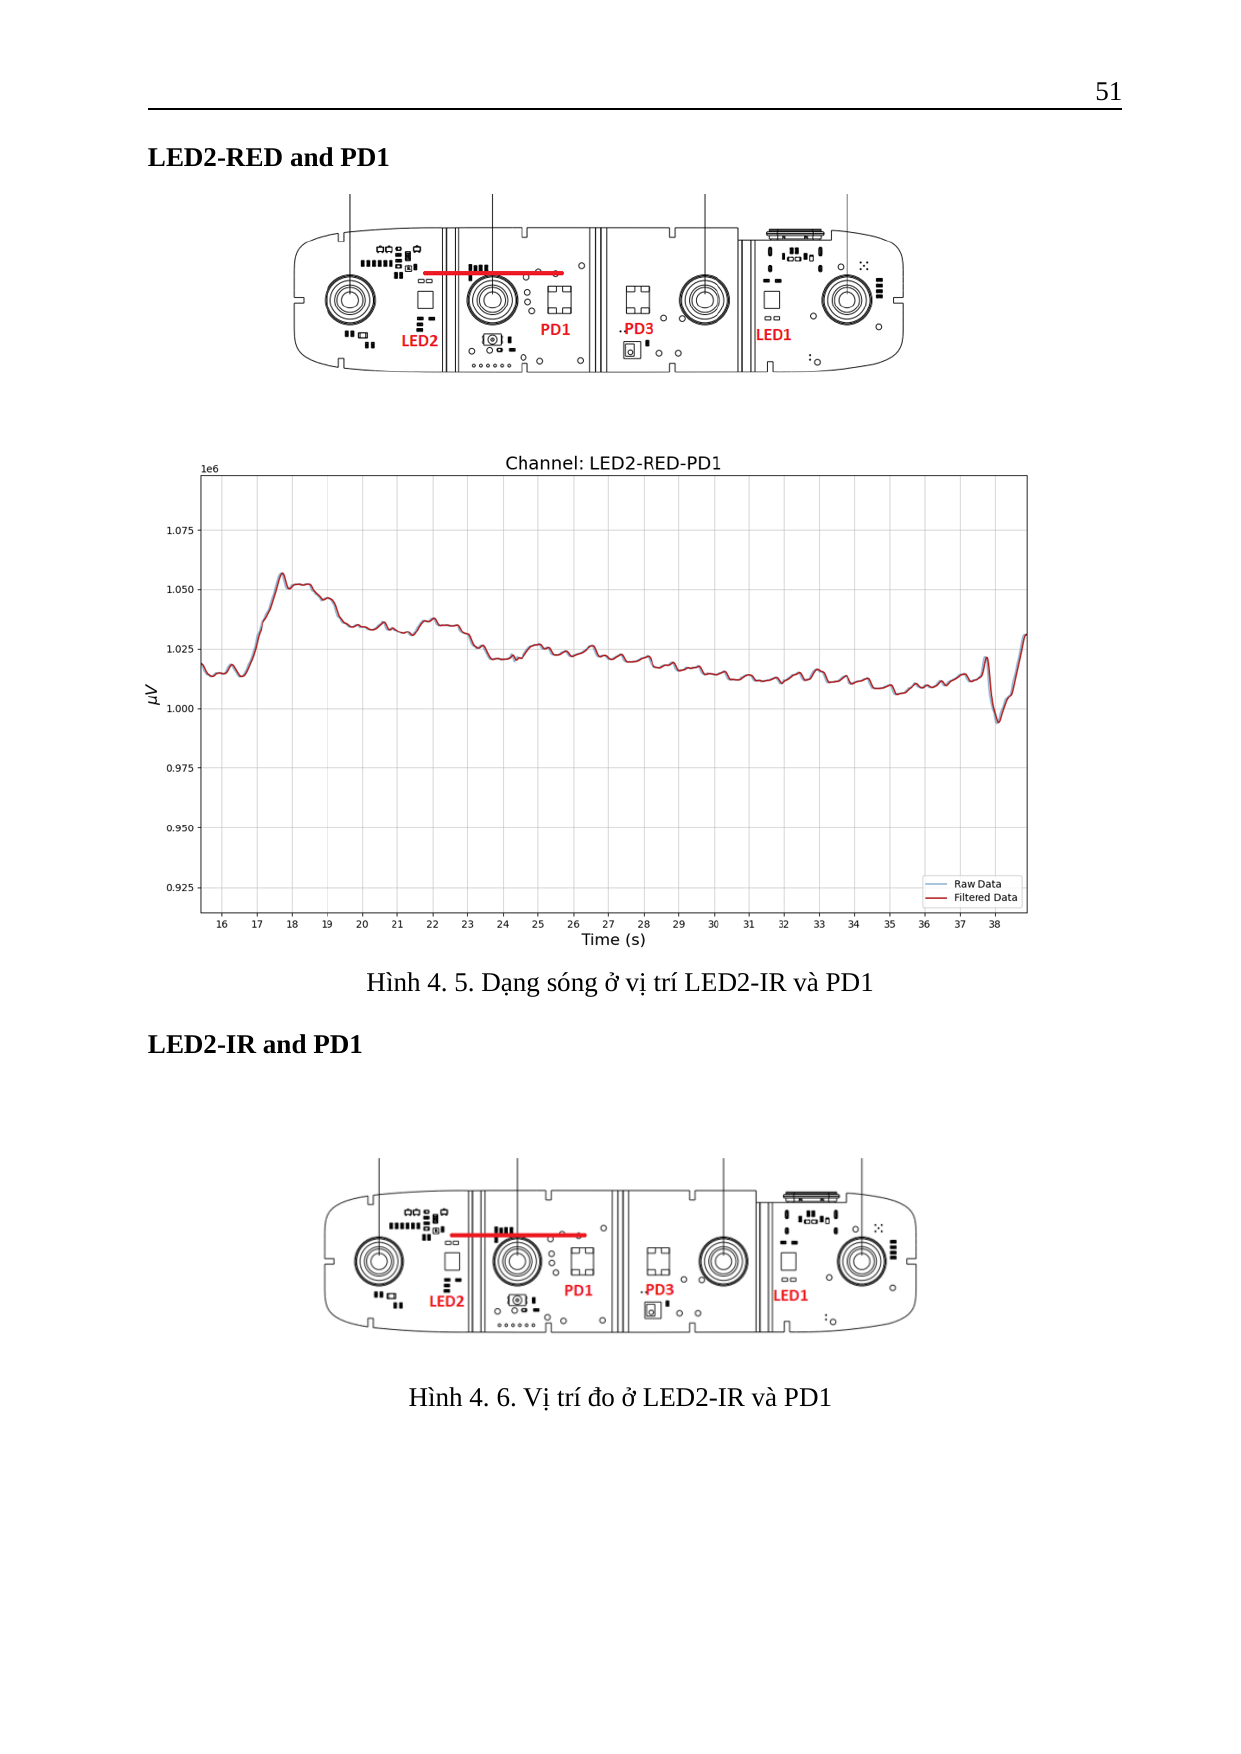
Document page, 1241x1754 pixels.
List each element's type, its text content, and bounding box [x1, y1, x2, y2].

text LED2-RED and PD1 [148, 141, 1122, 173]
picture [132, 176, 1108, 957]
picture [237, 1133, 1003, 1372]
text LED2-IR and PD1 [148, 1028, 1122, 1059]
